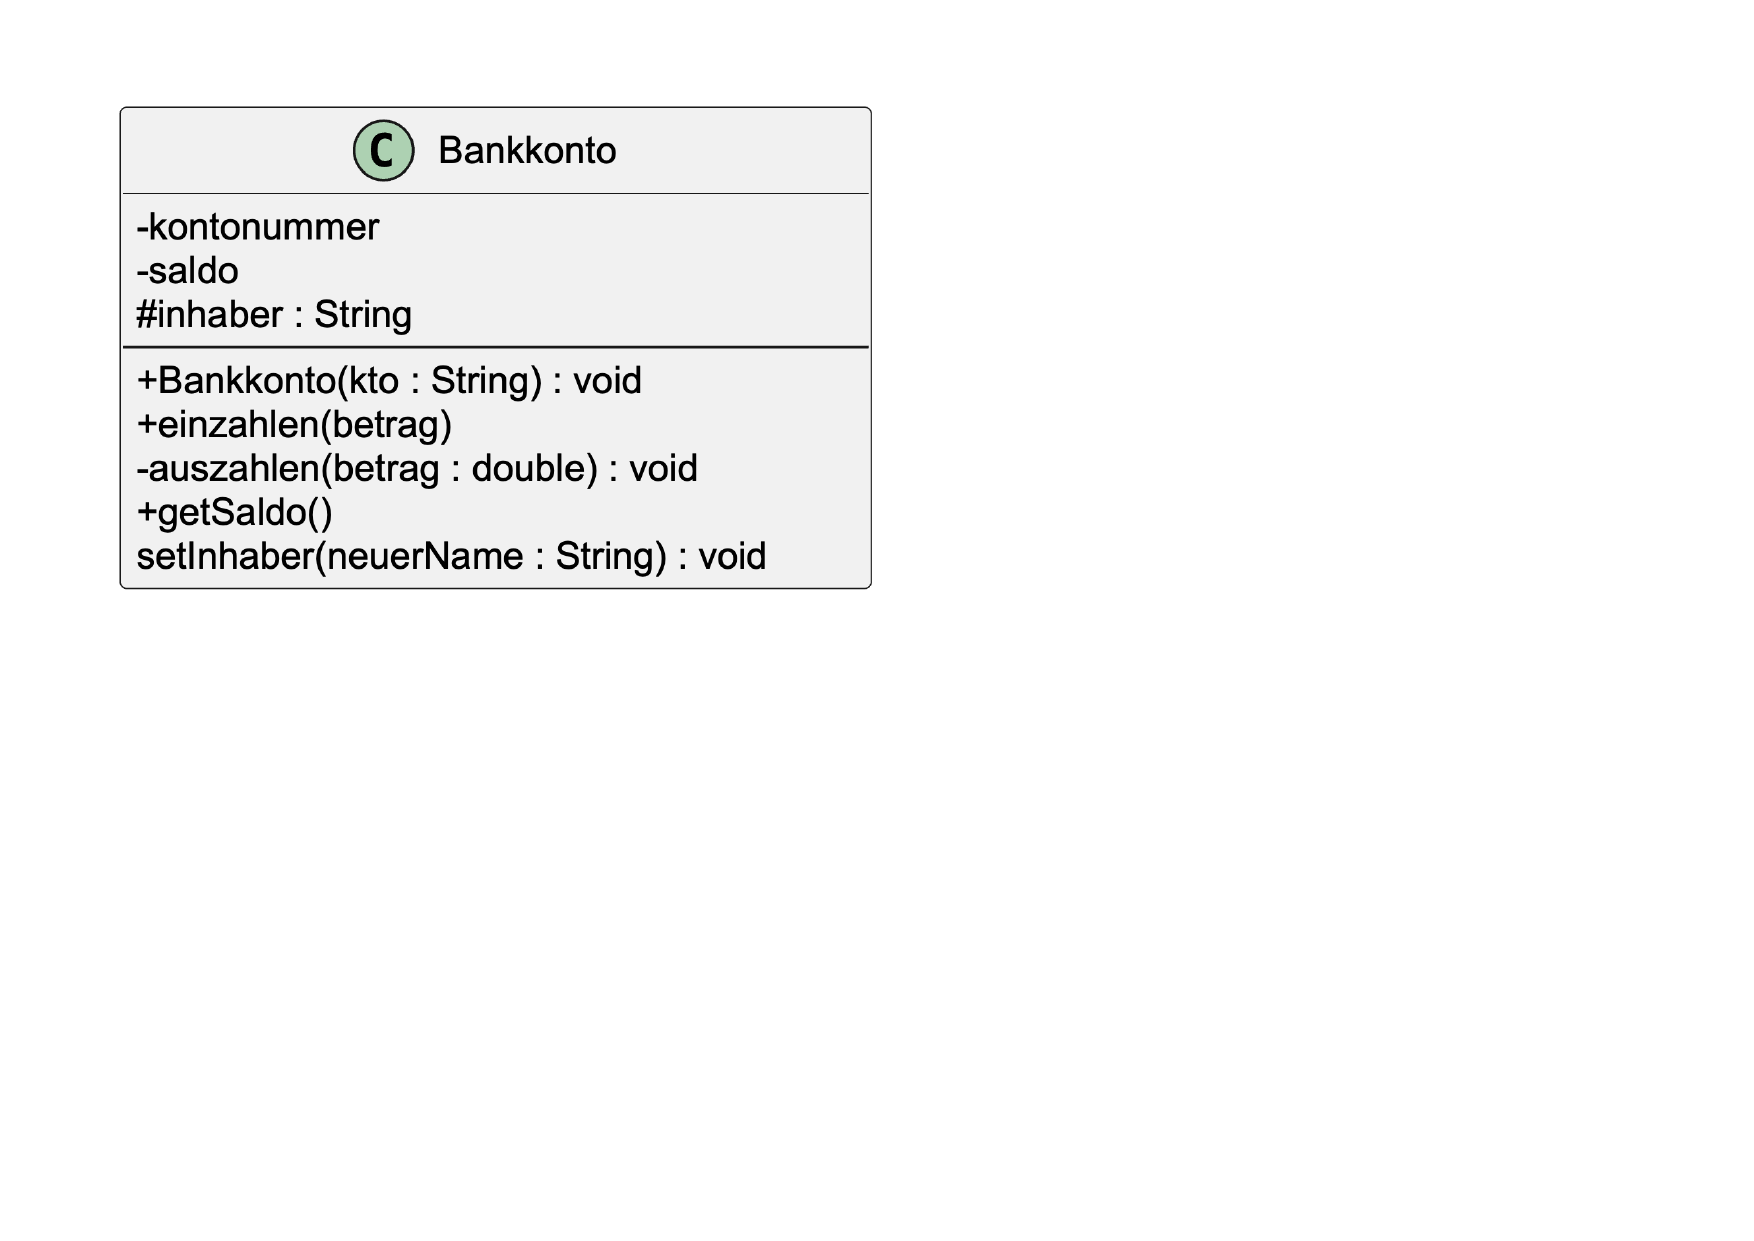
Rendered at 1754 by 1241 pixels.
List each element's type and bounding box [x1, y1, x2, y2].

picture [101, 88, 907, 625]
